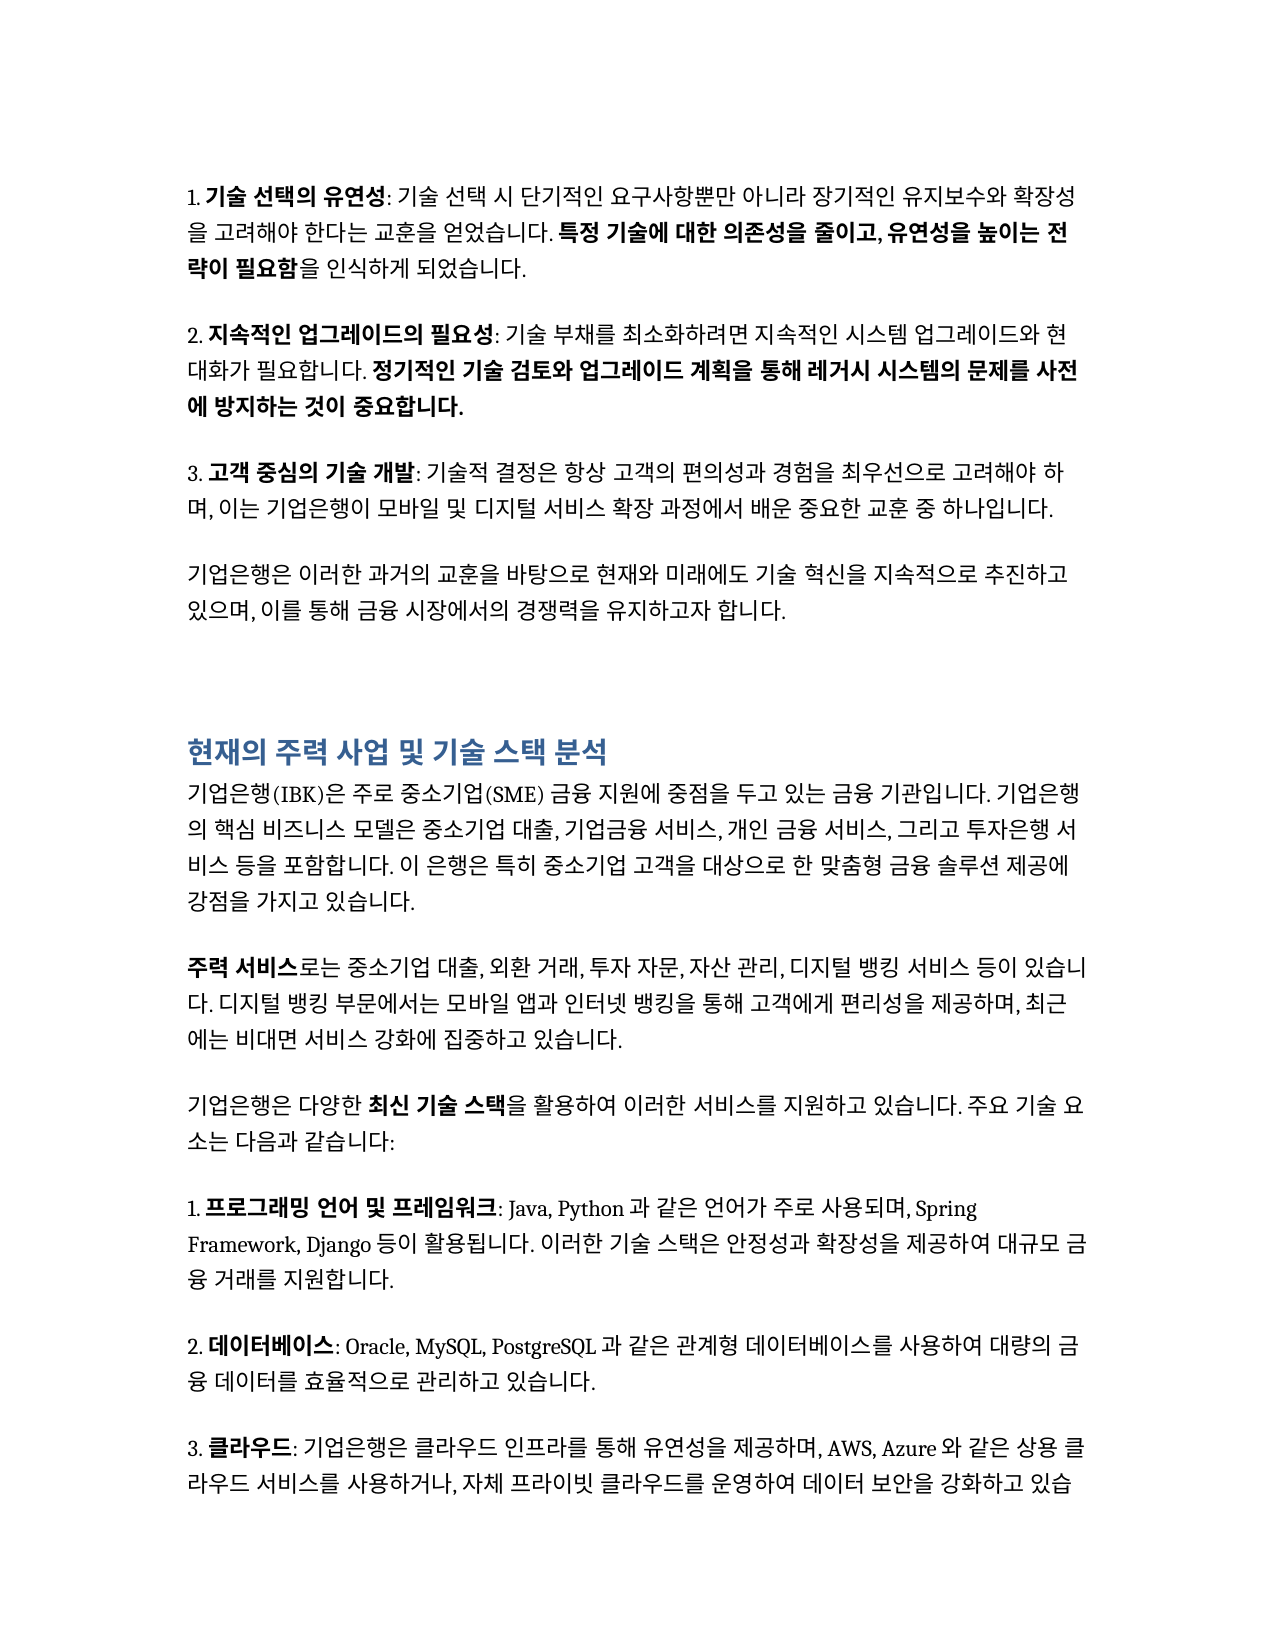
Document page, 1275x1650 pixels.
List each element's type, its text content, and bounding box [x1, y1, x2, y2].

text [187, 150, 1087, 626]
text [187, 778, 1087, 1499]
subtitle 현재의 주력 사업 및 기술 스택 분석 [187, 732, 1087, 772]
